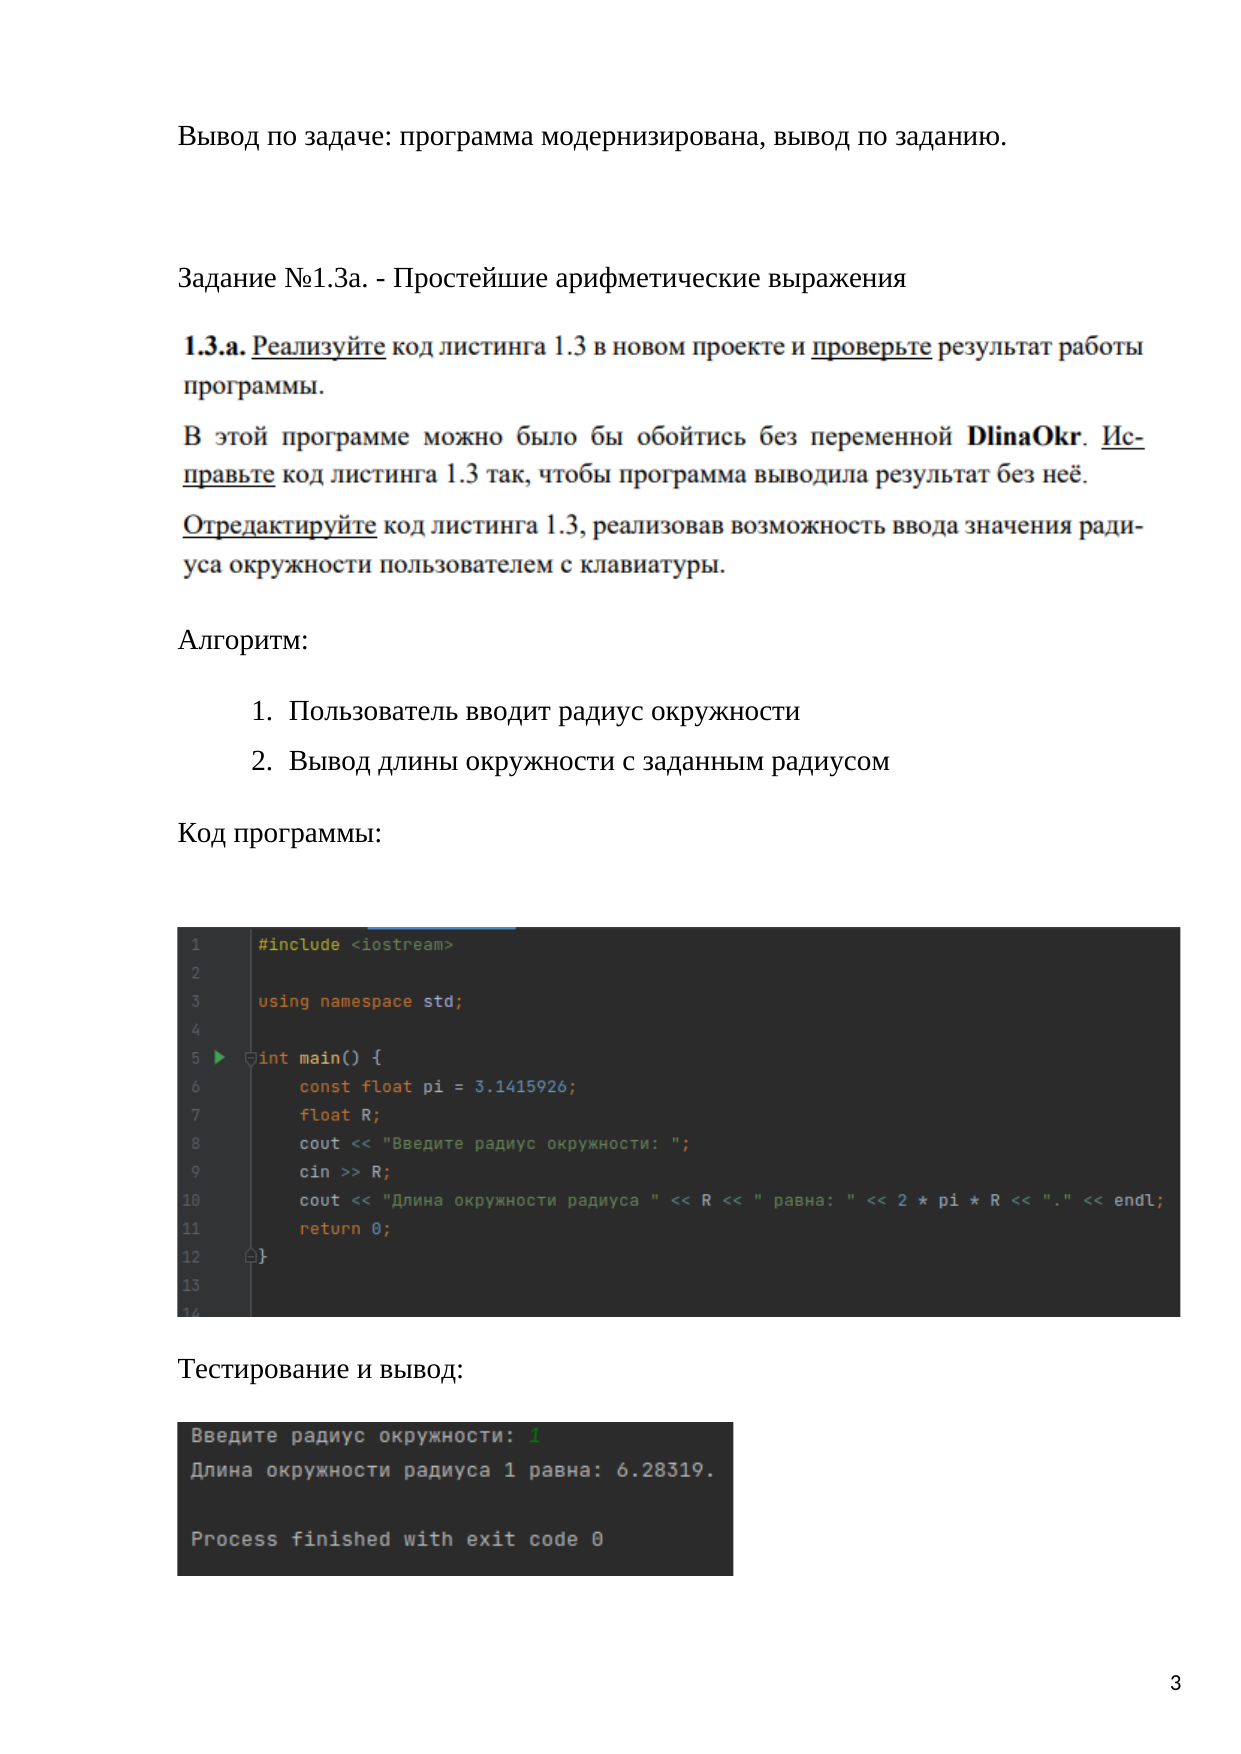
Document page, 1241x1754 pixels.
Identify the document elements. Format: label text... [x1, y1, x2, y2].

list Пользователь вводит радиус окружности [251, 693, 1181, 727]
text Алгоритм: [177, 622, 1181, 656]
picture [177, 927, 1181, 1317]
list Вывод длины окружности с заданным радиусом [251, 743, 1181, 777]
text Код программы: [177, 815, 1181, 848]
picture [177, 1422, 734, 1576]
text Вывод по задаче: программа модернизирована, вывод по заданию. [177, 118, 1181, 152]
text Задание №1.3а. - Простейшие арифметические выражения [177, 260, 1181, 294]
text Тестирование и вывод: [177, 1352, 1181, 1385]
picture [177, 331, 1181, 588]
